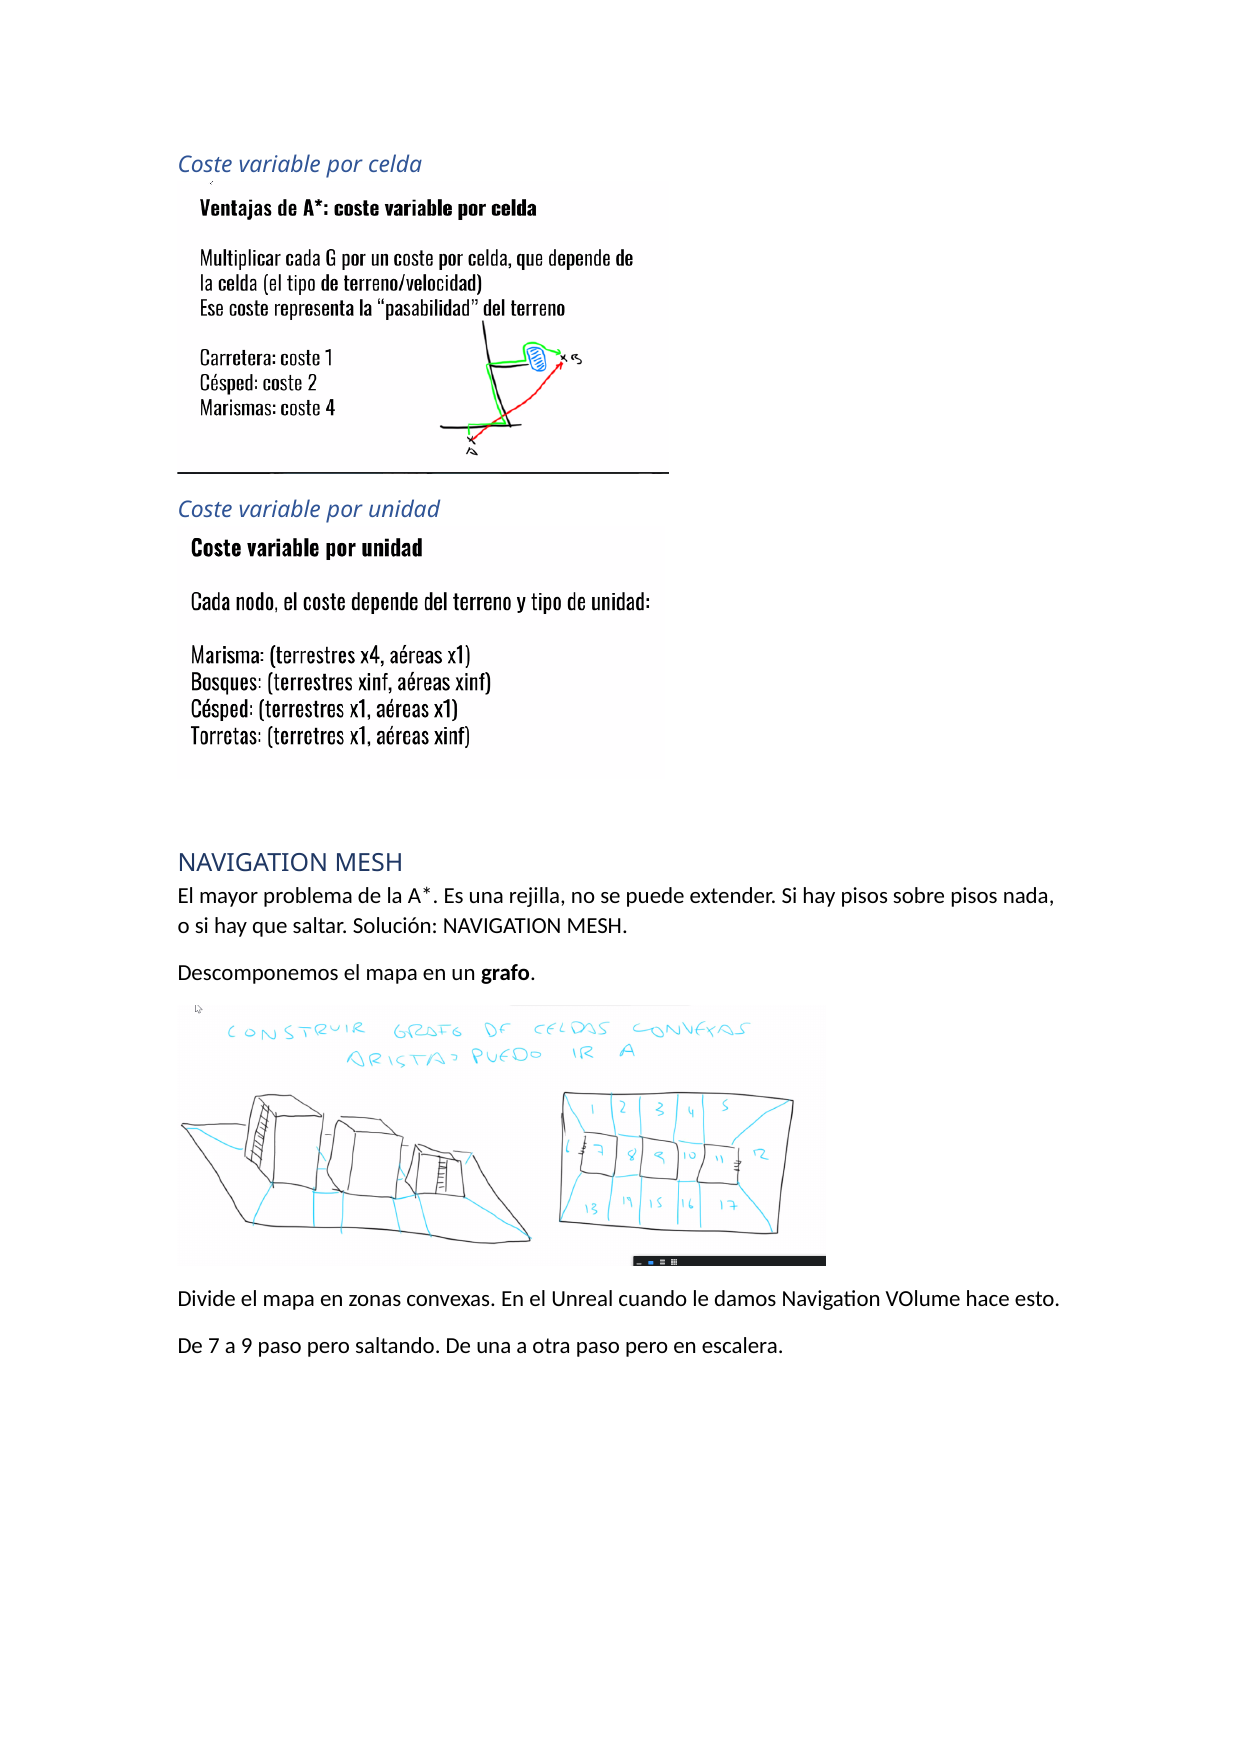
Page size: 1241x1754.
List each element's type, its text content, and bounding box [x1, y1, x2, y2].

text El mayor problema de la A*. Es una rejilla, no se puede extender. Si hay pisos sobre pisos nada, o si hay que saltar. Solución: NAVIGATION MESH. [177, 881, 1063, 939]
picture [177, 181, 669, 474]
text Descomponemos el mapa en un grafo. [177, 958, 1063, 986]
subtitle Coste variable por unidad [177, 493, 1063, 524]
picture [177, 526, 666, 779]
subtitle Coste variable por celda [177, 148, 1063, 179]
text Divide el mapa en zonas convexas. En el Unreal cuando le damos Navigation VOlume hace esto. [177, 1284, 1063, 1313]
subtitle NAVIGATION MESH [177, 844, 1063, 878]
picture [177, 1005, 826, 1266]
text De 7 a 9 paso pero saltando. De una a otra paso pero en escalera. [177, 1331, 1063, 1359]
